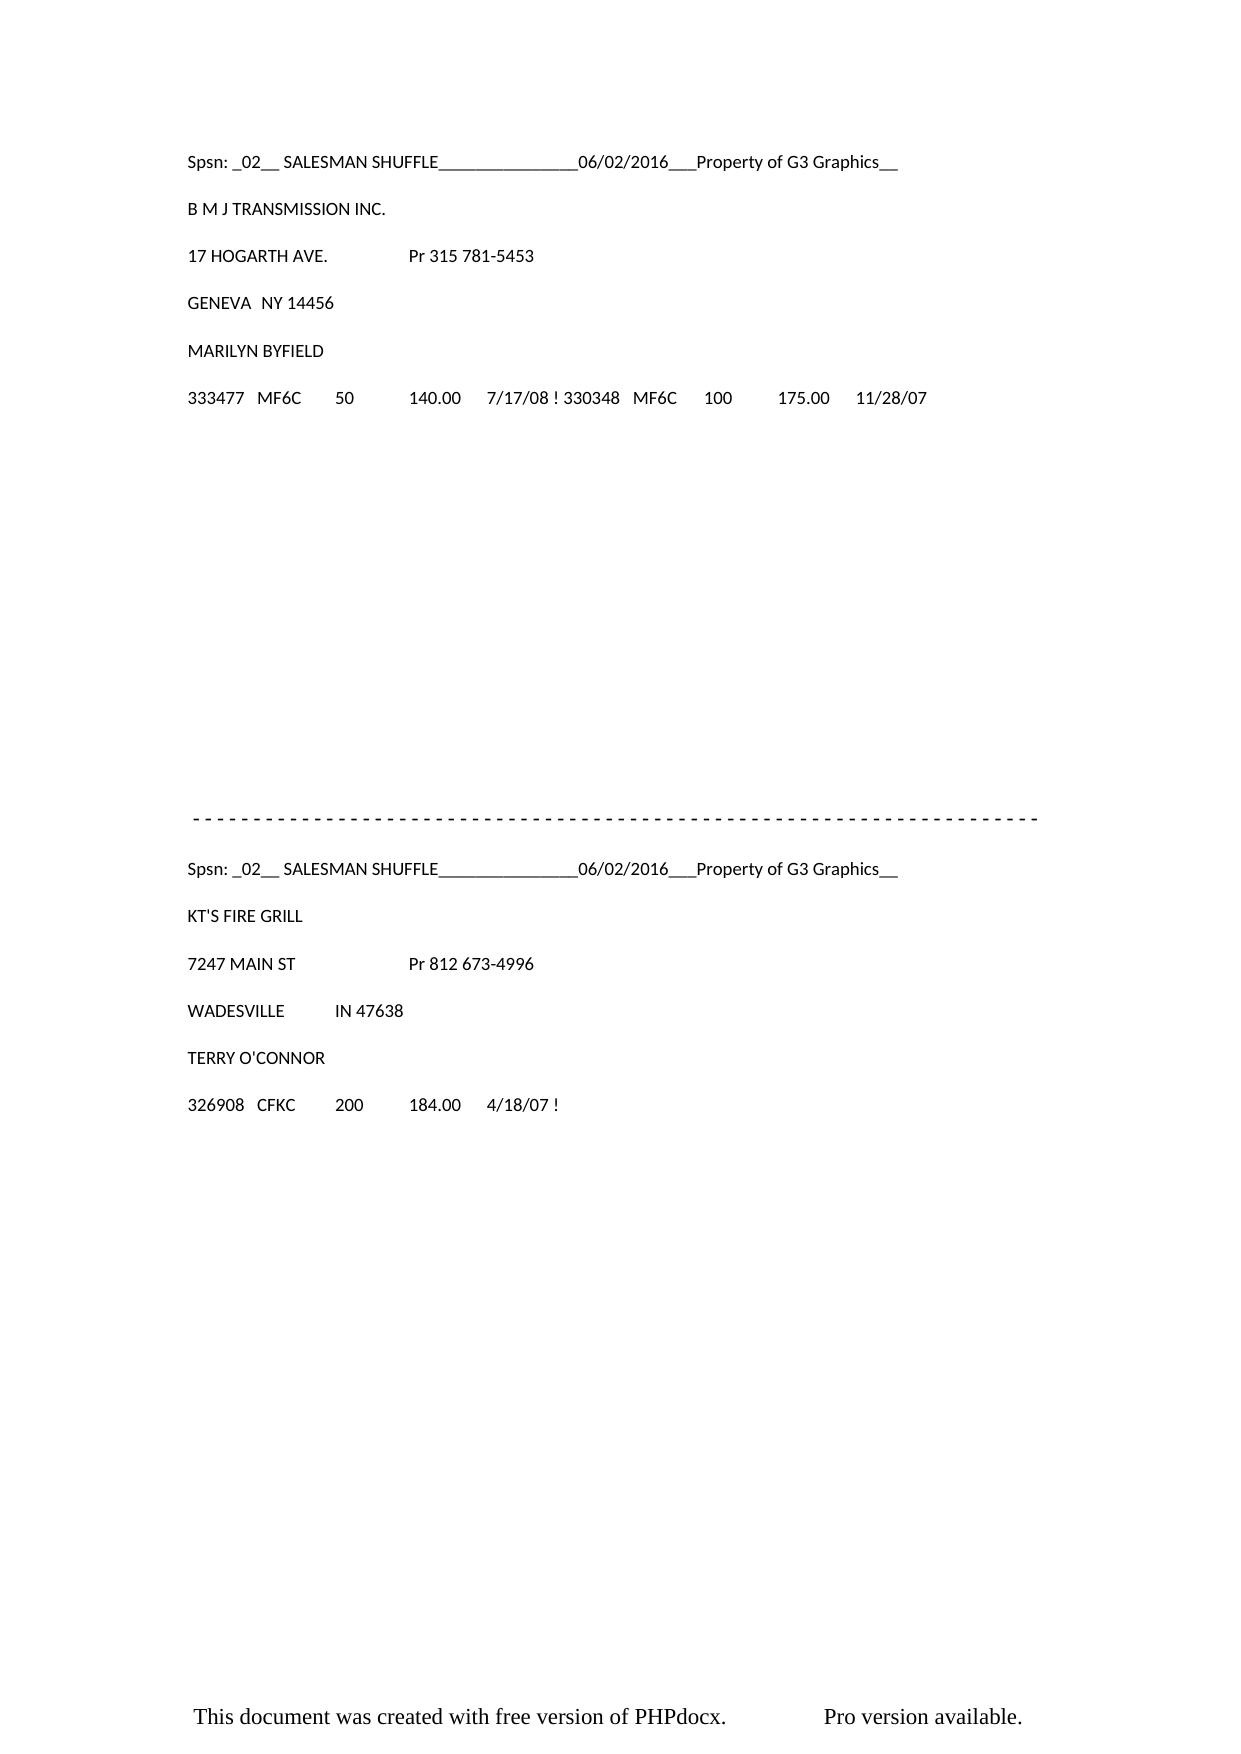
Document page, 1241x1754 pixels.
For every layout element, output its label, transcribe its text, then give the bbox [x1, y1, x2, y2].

text 7247 MAIN ST Pr 812 673-4996 [187, 952, 1053, 974]
text 326908 CFKC 200 184.00 4/18/07 ! [187, 1093, 1053, 1116]
text Spsn: _02__ SALESMAN SHUFFLE_______________06/02/2016___Property of G3 Graphics__ [187, 857, 1053, 880]
text KT'S FIRE GRILL [187, 904, 1053, 927]
text 333477 MF6C 50 140.00 7/17/08 ! 330348 MF6C 100 175.00 11/28/07 [187, 386, 1053, 409]
text WADESVILLE IN 47638 [187, 999, 1053, 1022]
text B M J TRANSMISSION INC. [187, 197, 1053, 220]
text - - - - - - - - - - - - - - - - - - - - - - - - - - - - - - - - - - - - - - - - - - - - - - - - - - - - - - - - - - - - - - - - - - - - - - [187, 804, 1053, 832]
text MARILYN BYFIELD [187, 339, 1053, 362]
text GENEVA NY 14456 [187, 292, 1053, 314]
text 17 HOGARTH AVE. Pr 315 781-5453 [187, 244, 1053, 267]
text TERRY O'CONNOR [187, 1046, 1053, 1069]
text Spsn: _02__ SALESMAN SHUFFLE_______________06/02/2016___Property of G3 Graphics__ [187, 150, 1053, 173]
